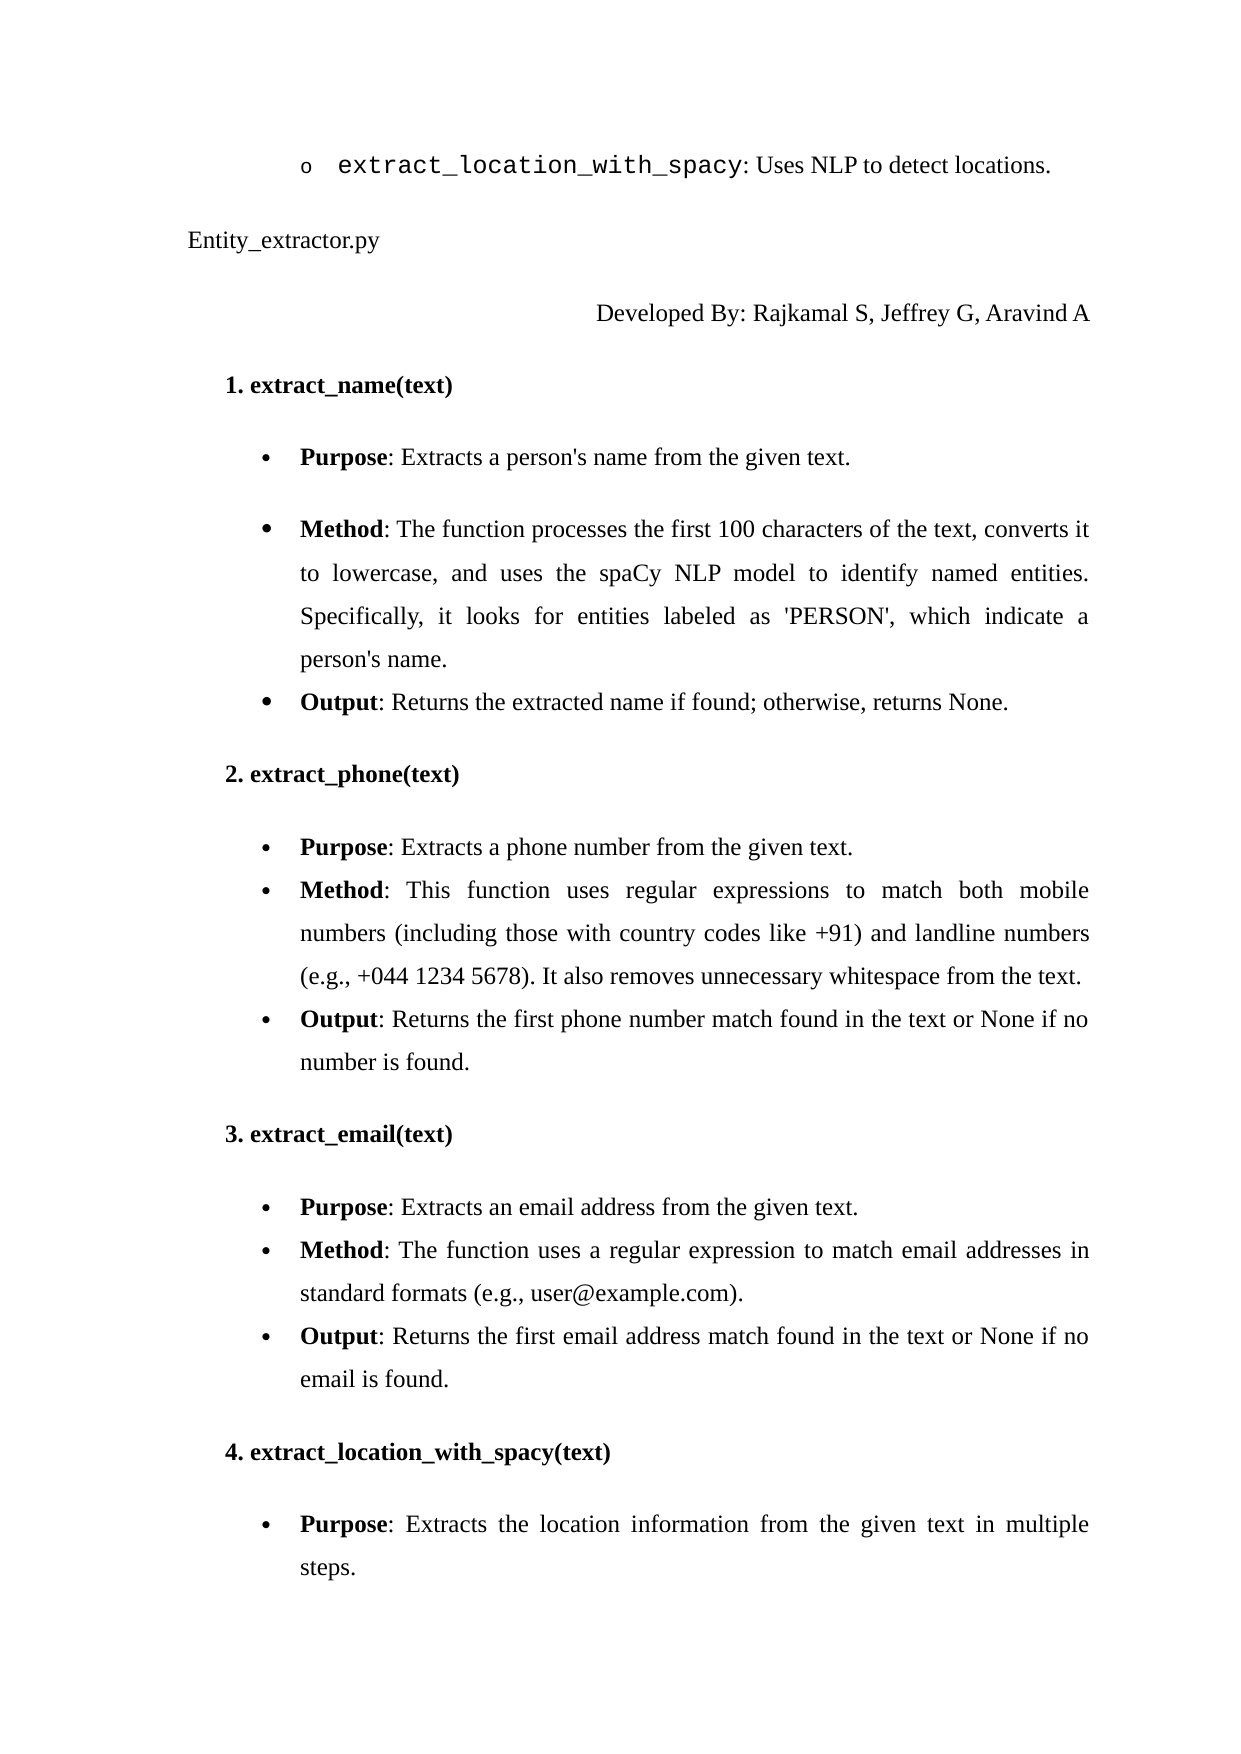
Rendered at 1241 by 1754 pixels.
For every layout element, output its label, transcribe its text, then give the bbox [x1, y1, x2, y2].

list Purpose: Extracts an email address from the given text. [262, 1192, 1090, 1221]
list Purpose: Extracts a person's name from the given text. [262, 442, 1090, 471]
text Developed By: Rajkamal S, Jeffrey G, Aravind A [209, 298, 1090, 326]
list Method: The function processes the first 100 characters of the text, converts it to lowercase, and uses the spaCy NLP model to identify named entities. Specifically, it looks for entities labeled as 'PERSON', which indicate a person's name. [262, 514, 1090, 673]
list Output: Returns the first phone number match found in the text or None if no number is found. [262, 1004, 1090, 1076]
list Method: The function uses a regular expression to match email addresses in standard formats (e.g., user@example.com). [262, 1235, 1090, 1307]
list Purpose: Extracts a phone number from the given text. [262, 832, 1090, 860]
text 2. extract_phone(text) [225, 759, 1090, 788]
text 4. extract_location_with_spacy(text) [225, 1437, 1090, 1465]
list Output: Returns the first email address match found in the text or None if no email is found. [262, 1321, 1090, 1393]
list Output: Returns the extracted name if found; otherwise, returns None. [262, 687, 1090, 716]
text 1. extract_name(text) [225, 370, 1090, 399]
text 3. extract_email(text) [225, 1119, 1090, 1148]
list Method: This function uses regular expressions to match both mobile numbers (including those with country codes like +91) and landline numbers (e.g., +044 1234 5678). It also removes unnecessary whitespace from the text. [262, 875, 1090, 990]
text Entity_extractor.py [187, 225, 1090, 254]
list Purpose: Extracts the location information from the given text in multiple steps. [262, 1509, 1090, 1581]
list extract_location_with_spacy: Uses NLP to detect locations. [300, 150, 1090, 181]
